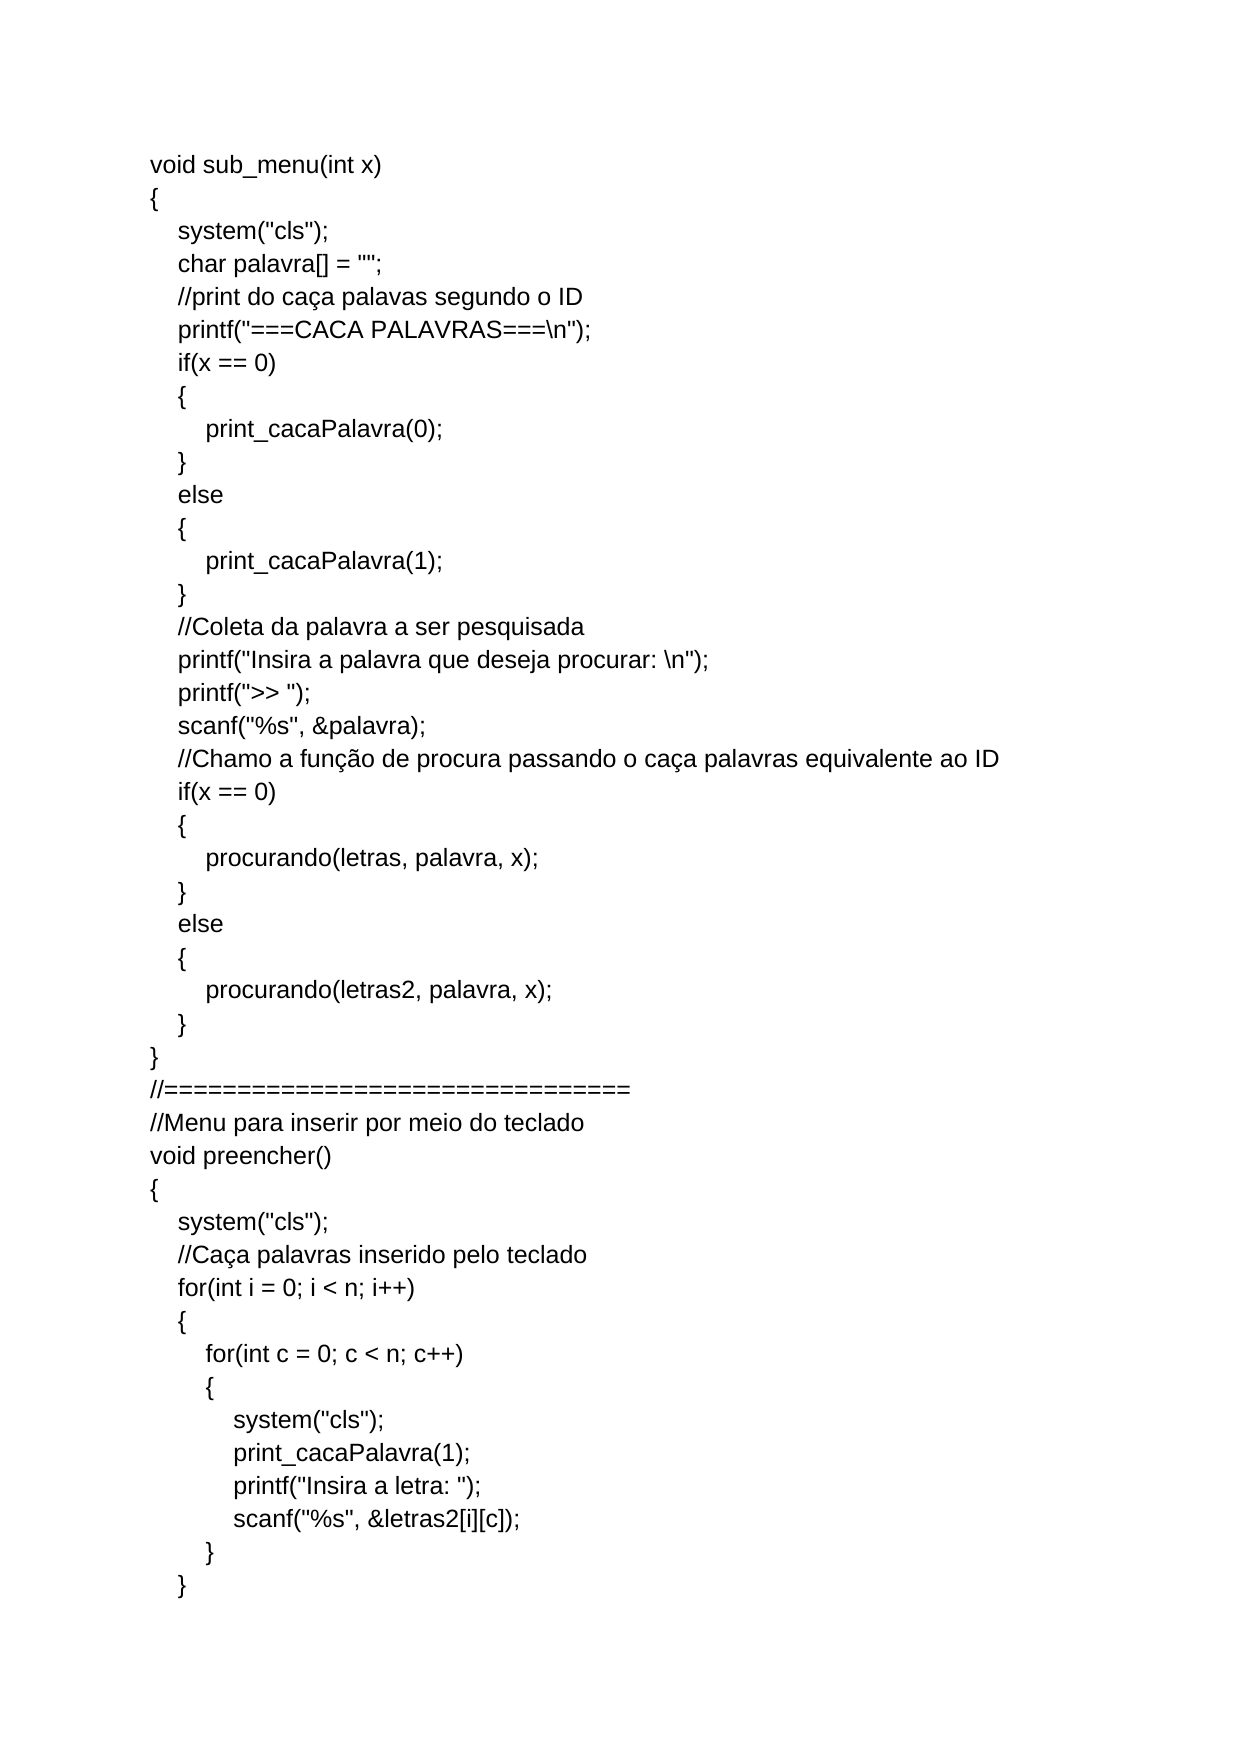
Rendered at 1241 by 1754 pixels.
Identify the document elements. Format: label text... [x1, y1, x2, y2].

text void sub_menu(int x) [150, 150, 1090, 179]
text if(x == 0) [150, 348, 1090, 377]
text { [150, 513, 1090, 542]
text } [150, 1537, 1090, 1566]
text print_cacaPalavra(0); [150, 414, 1090, 443]
text printf("Insira a palavra que deseja procurar: \n"); [150, 645, 1090, 674]
text { [150, 810, 1090, 839]
text { [150, 942, 1090, 971]
text } [150, 1008, 1090, 1037]
text //print do caça palavas segundo o ID [150, 282, 1090, 311]
text //================================ [150, 1074, 1090, 1103]
text { [150, 381, 1090, 410]
text print_cacaPalavra(1); [150, 1438, 1090, 1467]
text //Menu para inserir por meio do teclado [150, 1108, 1090, 1136]
text for(int c = 0; c < n; c++) [150, 1339, 1090, 1367]
text } [150, 1570, 1090, 1599]
text print_cacaPalavra(1); [150, 546, 1090, 575]
text { [150, 183, 1090, 212]
text system("cls"); [150, 1207, 1090, 1235]
text if(x == 0) [150, 777, 1090, 806]
text { [150, 1372, 1090, 1401]
text system("cls"); [150, 216, 1090, 245]
text scanf("%s", &letras2[i][c]); [150, 1504, 1090, 1533]
text { [150, 1306, 1090, 1334]
text } [150, 579, 1090, 608]
text for(int i = 0; i < n; i++) [150, 1273, 1090, 1301]
text } [150, 1042, 1090, 1070]
text //Caça palavras inserido pelo teclado [150, 1240, 1090, 1268]
text procurando(letras, palavra, x); [150, 843, 1090, 872]
text scanf("%s", &palavra); [150, 711, 1090, 740]
text printf("===CACA PALAVRAS===\n"); [150, 315, 1090, 344]
text } [150, 876, 1090, 905]
text printf(">> "); [150, 678, 1090, 707]
text void preencher() [150, 1141, 1090, 1169]
text system("cls"); [150, 1405, 1090, 1433]
text { [150, 1174, 1090, 1202]
text //Chamo a função de procura passando o caça palavras equivalente ao ID [150, 744, 1090, 773]
text procurando(letras2, palavra, x); [150, 976, 1090, 1004]
text printf("Insira a letra: "); [150, 1471, 1090, 1499]
text char palavra[] = ""; [150, 249, 1090, 278]
text else [150, 909, 1090, 938]
text } [150, 447, 1090, 476]
text else [150, 480, 1090, 509]
text //Coleta da palavra a ser pesquisada [150, 612, 1090, 641]
